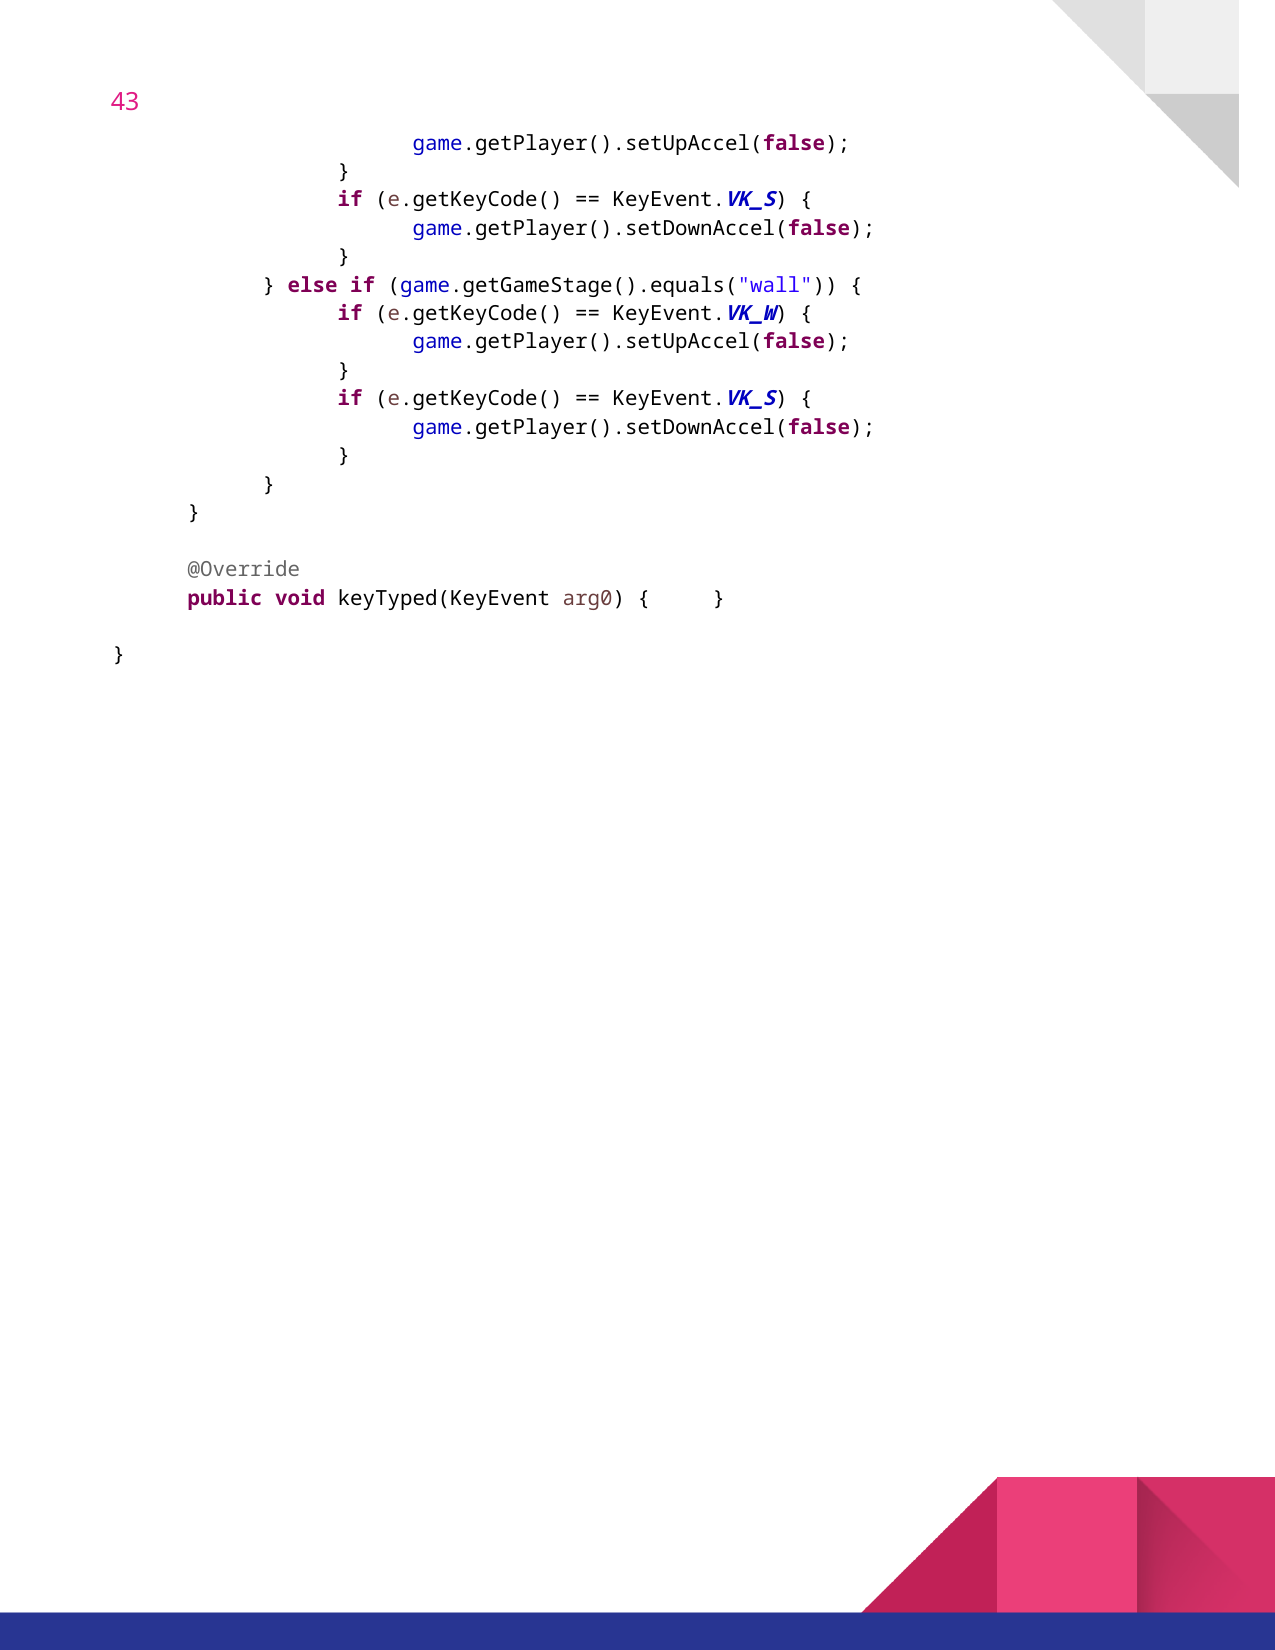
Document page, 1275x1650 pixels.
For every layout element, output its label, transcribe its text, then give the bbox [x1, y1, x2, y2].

text } else if (game.getGameStage().equals("wall")) { [112, 270, 1163, 298]
text game.getPlayer().setUpAccel(false); [112, 128, 1163, 156]
text game.getPlayer().setDownAccel(false); [112, 412, 1163, 440]
text } [112, 156, 1163, 184]
text if (e.getKeyCode() == KeyEvent.VK_S) { [112, 184, 1163, 213]
text if (e.getKeyCode() == KeyEvent.VK_S) { [112, 383, 1163, 412]
text @Override [112, 554, 1163, 583]
text game.getPlayer().setDownAccel(false); [112, 213, 1163, 241]
text } [112, 497, 1163, 526]
text game.getPlayer().setUpAccel(false); [112, 327, 1163, 355]
text public void keyTyped(KeyEvent arg0) { } [112, 583, 1163, 611]
text } [112, 639, 1163, 668]
text } [112, 469, 1163, 497]
text } [112, 440, 1163, 469]
text if (e.getKeyCode() == KeyEvent.VK_W) { [112, 298, 1163, 327]
text } [112, 355, 1163, 383]
picture [1051, 0, 1239, 188]
picture [0, 1475, 1275, 1650]
text } [112, 241, 1163, 270]
